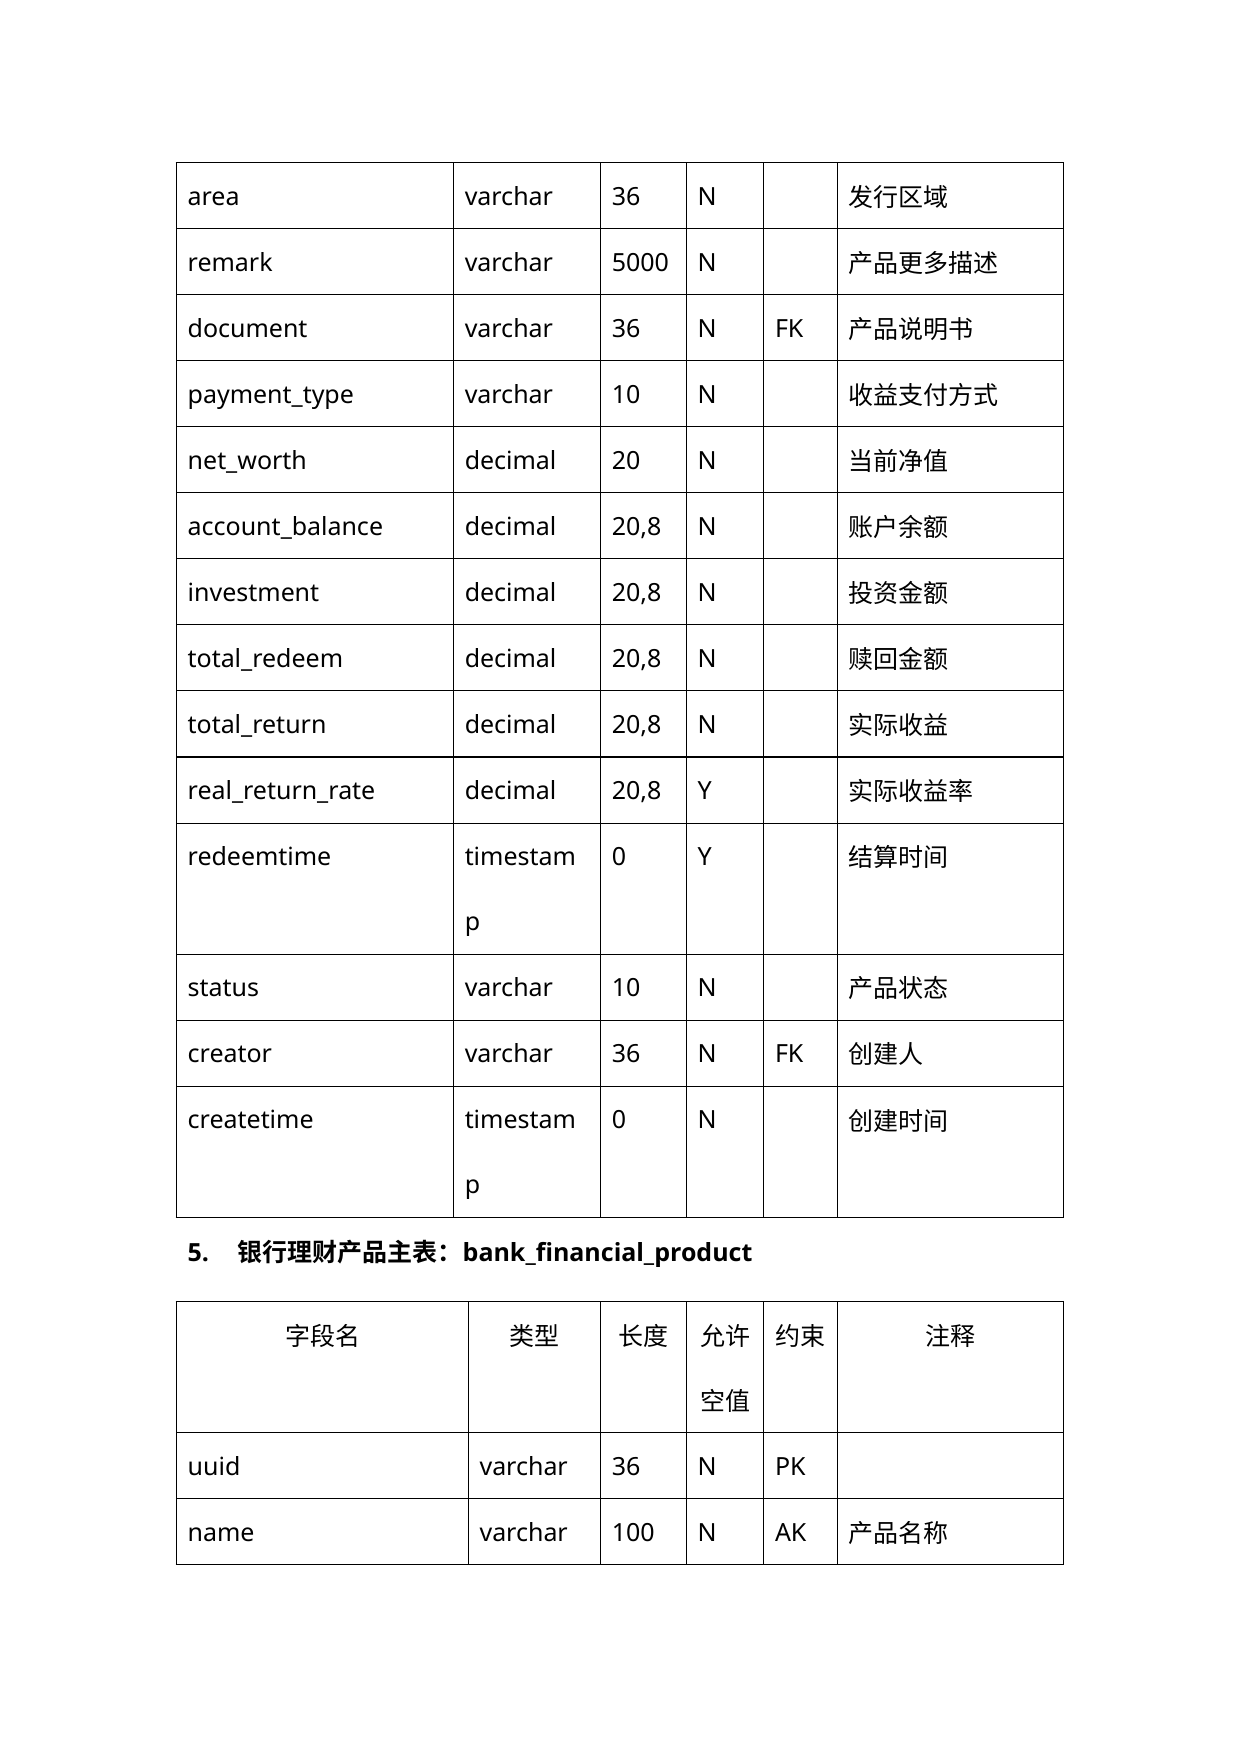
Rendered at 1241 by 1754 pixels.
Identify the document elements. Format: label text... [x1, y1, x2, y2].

table_cell [764, 824, 837, 953]
table_cell [764, 691, 837, 756]
table_cell Y [687, 824, 763, 953]
table_cell 20,8 [601, 758, 686, 822]
table_cell 产品说明书 [838, 295, 1063, 360]
table_cell 账户余额 [838, 493, 1063, 558]
table_cell 实际收益率 [838, 758, 1063, 822]
table_cell [764, 955, 837, 1019]
table_cell area [177, 163, 453, 228]
table_cell N [687, 163, 763, 228]
table_cell 当前净值 [838, 427, 1063, 492]
table_cell N [687, 625, 763, 690]
table_cell decimal [454, 691, 600, 756]
table_cell 20,8 [601, 559, 686, 624]
table_cell createtime [177, 1087, 453, 1217]
table_cell N [687, 691, 763, 756]
table_cell FK [764, 1021, 837, 1086]
table_cell varchar [454, 1021, 600, 1086]
table_cell varchar [454, 955, 600, 1019]
table_cell [764, 229, 837, 294]
table_cell 产品状态 [838, 955, 1063, 1019]
table_cell [764, 163, 837, 228]
table_cell 10 [601, 955, 686, 1019]
table_cell 发行区域 [838, 163, 1063, 228]
table_cell 20,8 [601, 625, 686, 690]
table_cell 结算时间 [838, 824, 1063, 953]
table_cell decimal [454, 427, 600, 492]
table_header 类型 [469, 1302, 600, 1432]
table_cell 赎回金额 [838, 625, 1063, 690]
table_header 注释 [838, 1302, 1063, 1432]
table_header 字段名 [177, 1302, 468, 1432]
table_cell investment [177, 559, 453, 624]
table_cell [764, 427, 837, 492]
table_cell payment_type [177, 361, 453, 426]
table_cell 创建时间 [838, 1087, 1063, 1217]
table_cell varchar [454, 295, 600, 360]
table_cell 36 [601, 1021, 686, 1086]
table_header 约束 [764, 1302, 837, 1432]
table_cell 5000 [601, 229, 686, 294]
table_cell AK [764, 1499, 837, 1564]
table_cell N [687, 1087, 763, 1217]
table_cell 0 [601, 824, 686, 953]
table_cell N [687, 427, 763, 492]
table_cell [764, 758, 837, 822]
table_cell PK [764, 1433, 837, 1498]
table_cell 36 [601, 295, 686, 360]
table_cell 100 [601, 1499, 686, 1564]
table_cell creator [177, 1021, 453, 1086]
table_header 允许空值 [687, 1302, 763, 1432]
table_cell 20,8 [601, 493, 686, 558]
table_cell [764, 625, 837, 690]
table_cell N [687, 955, 763, 1019]
table_cell [764, 361, 837, 426]
table_cell timestamp [454, 1087, 600, 1217]
table_cell account_balance [177, 493, 453, 558]
table_cell net_worth [177, 427, 453, 492]
table_header 长度 [601, 1302, 686, 1432]
table_cell 36 [601, 163, 686, 228]
table_cell 36 [601, 1433, 686, 1498]
table_cell 20,8 [601, 691, 686, 756]
table_cell timestamp [454, 824, 600, 953]
table_cell varchar [454, 229, 600, 294]
table_cell varchar [454, 163, 600, 228]
table_cell status [177, 955, 453, 1019]
table_cell decimal [454, 625, 600, 690]
table_cell N [687, 1021, 763, 1086]
table_cell 0 [601, 1087, 686, 1217]
table_cell varchar [469, 1433, 600, 1498]
table_cell uuid [177, 1433, 468, 1498]
table_cell N [687, 559, 763, 624]
table_cell total_return [177, 691, 453, 756]
table_cell 创建人 [838, 1021, 1063, 1086]
table_cell varchar [469, 1499, 600, 1564]
table_cell document [177, 295, 453, 360]
table_cell decimal [454, 559, 600, 624]
table_cell N [687, 361, 763, 426]
table_cell decimal [454, 493, 600, 558]
table_cell decimal [454, 758, 600, 822]
table_cell Y [687, 758, 763, 822]
table_cell FK [764, 295, 837, 360]
table_cell 20 [601, 427, 686, 492]
table_cell N [687, 295, 763, 360]
table_cell 产品更多描述 [838, 229, 1063, 294]
table_cell N [687, 1499, 763, 1564]
table_cell remark [177, 229, 453, 294]
table_cell 投资金额 [838, 559, 1063, 624]
table_cell redeemtime [177, 824, 453, 953]
table_cell real_return_rate [177, 758, 453, 822]
table_cell 实际收益 [838, 691, 1063, 756]
table_cell 产品名称 [838, 1499, 1063, 1564]
table_cell [838, 1433, 1063, 1498]
table_cell [764, 1087, 837, 1217]
table_cell 10 [601, 361, 686, 426]
table_cell N [687, 229, 763, 294]
table_cell total_redeem [177, 625, 453, 690]
table_cell varchar [454, 361, 600, 426]
table_cell 收益支付方式 [838, 361, 1063, 426]
table_cell N [687, 493, 763, 558]
table_cell name [177, 1499, 468, 1564]
table_cell N [687, 1433, 763, 1498]
table_cell [764, 493, 837, 558]
list 银行理财产品主表：bank_financial_product [187, 1218, 1053, 1283]
table_cell [764, 559, 837, 624]
